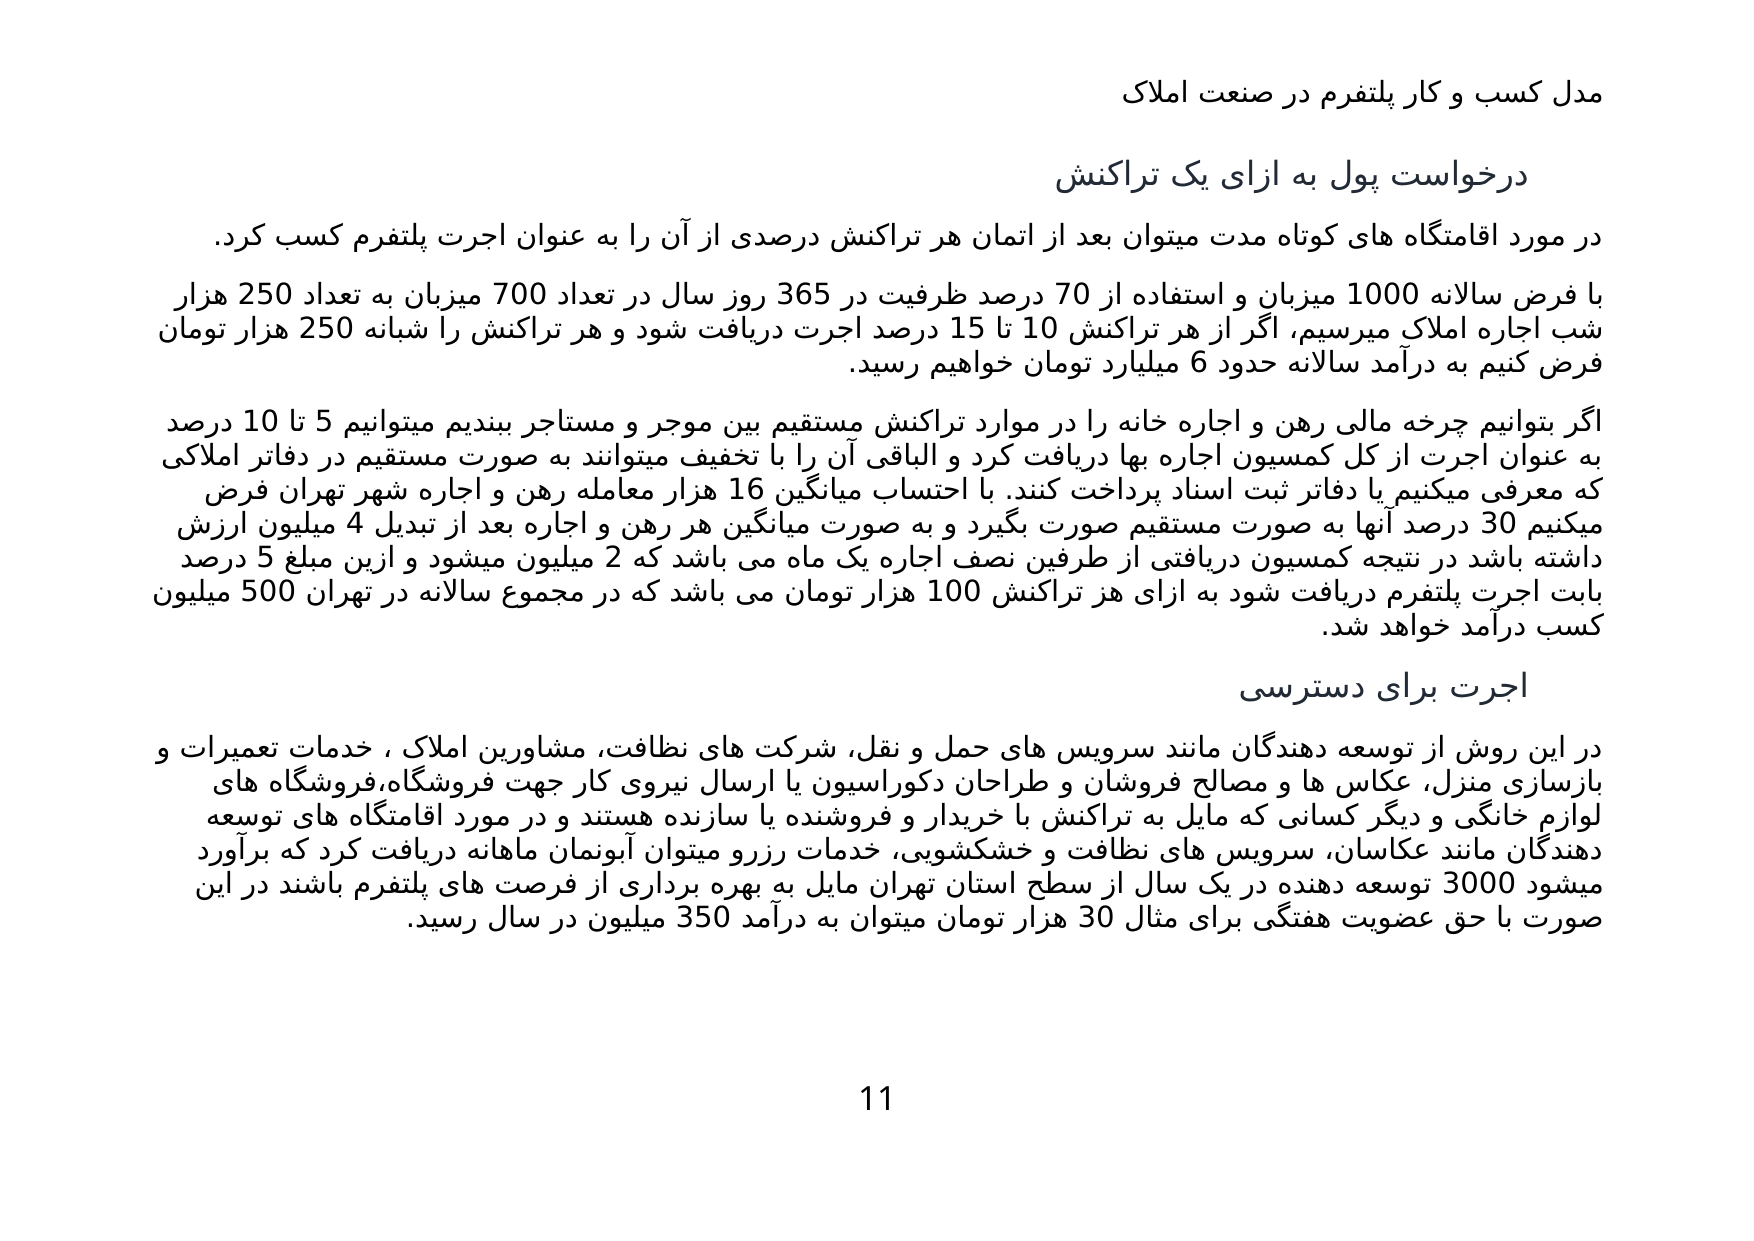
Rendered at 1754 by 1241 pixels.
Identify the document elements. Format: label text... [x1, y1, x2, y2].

text با فرض سالانه 1000 میزبان و استفاده از 70 درصد ظرفیت در 365 روز سال در تعداد 700 میزبان به تعداد 250 هزار شب اجاره املاک میرسیم، اگر از هر تراکنش 10 تا 15 درصد اجرت دریافت شود و هر تراکنش را شبانه 250 هزار تومان فرض کنیم به درآمد سالانه حدود 6 میلیارد تومان خواهیم رسید. [150, 277, 1604, 379]
text اجرت برای دسترسی [150, 667, 1529, 706]
text در مورد اقامتگاه های کوتاه مدت میتوان بعد از اتمان هر تراکنش درصدی از آن را به عنوان اجرت پلتفرم کسب کرد. [150, 218, 1604, 252]
text اگر بتوانیم چرخه مالی رهن و اجاره خانه را در موارد تراکنش مستقیم بین موجر و مستاجر ببندیم میتوانیم 5 تا 10 درصد به عنوان اجرت از کل کمسیون اجاره بها دریافت کرد و الباقی آن را با تخفیف میتوانند به صورت مستقیم در دفاتر املاکی که معرفی میکنیم یا دفاتر ثبت اسناد پرداخت کنند. با احتساب میانگین 16 هزار معامله رهن و اجاره شهر تهران فرض میکنیم 30 درصد آنها به صورت مستقیم صورت بگیرد و به صورت میانگین هر رهن و اجاره بعد از تبدیل 4 میلیون ارزش داشته باشد در نتیجه کمسیون دریافتی از طرفین نصف اجاره یک ماه می باشد که 2 میلیون میشود و ازین مبلغ 5 درصد بابت اجرت پلتفرم دریافت شود به ازای هز تراکنش 100 هزار تومان می باشد که در مجموع سالانه در تهران 500 میلیون کسب درآمد خواهد شد. [150, 404, 1604, 642]
text درخواست پول به ازای یک تراکنش [150, 154, 1529, 193]
text در این روش از توسعه دهندگان مانند سرویس های حمل و نقل، شرکت های نظافت، مشاورین املاک ، خدمات تعمیرات و بازسازی منزل، عکاس ها و مصالح فروشان و طراحان دکوراسیون یا ارسال نیروی کار جهت فروشگاه،فروشگاه های لوازم خانگی و دیگر کسانی که مایل به تراکنش با خریدار و فروشنده یا سازنده هستند و در مورد اقامتگاه های توسعه دهندگان مانند عکاسان، سرویس های نظافت و خشکشویی، خدمات رزرو میتوان آبونمان ماهانه دریافت کرد که برآورد میشود 3000 توسعه دهنده در یک سال از سطح استان تهران مایل به بهره برداری از فرصت های پلتفرم باشند در این صورت با حق عضویت هفتگی برای مثال 30 هزار تومان میتوان به درآمد 350 میلیون در سال رسید. [150, 731, 1604, 934]
